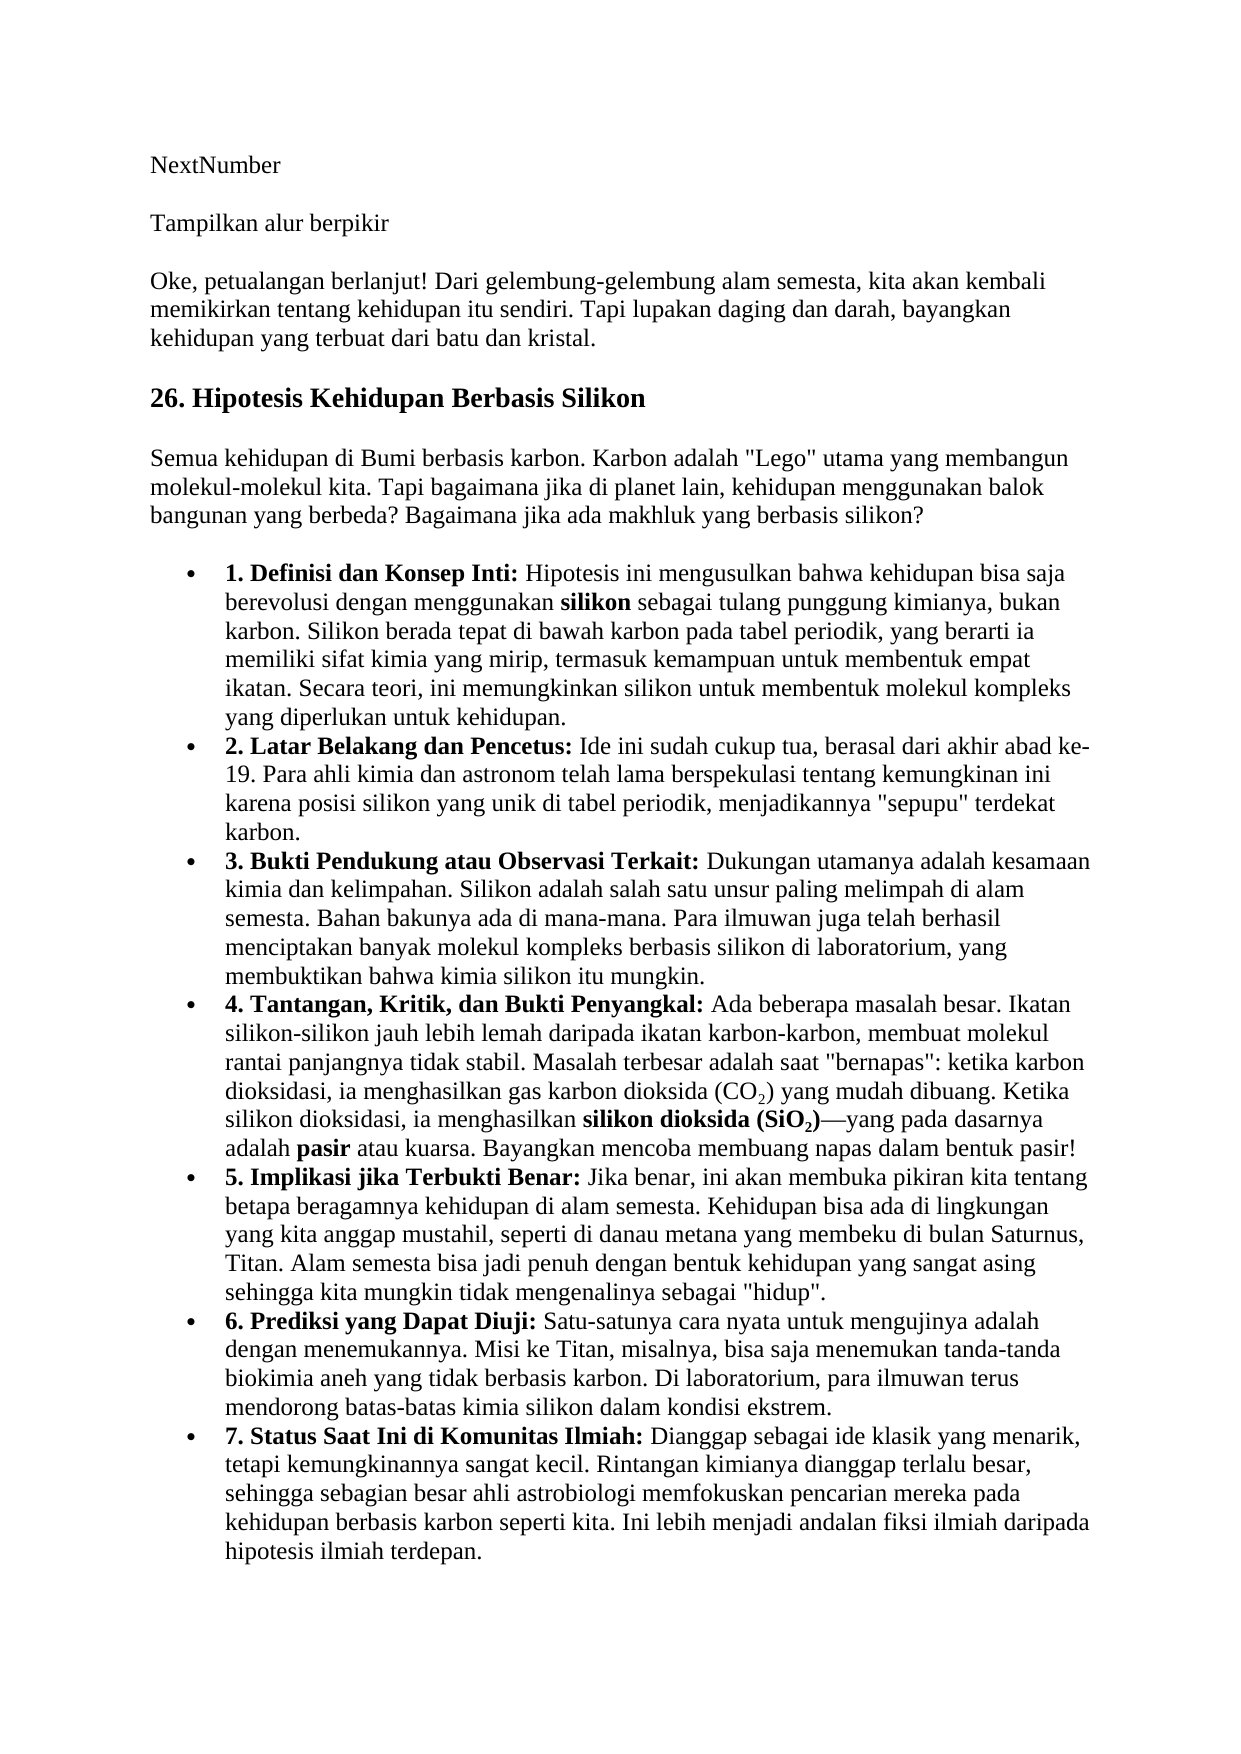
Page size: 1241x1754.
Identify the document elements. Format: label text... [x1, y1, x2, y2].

list 3. Bukti Pendukung atau Observasi Terkait: Dukungan utamanya adalah kesamaan kimia dan kelimpahan. Silikon adalah salah satu unsur paling melimpah di alam semesta. Bahan bakunya ada di mana-mana. Para ilmuwan juga telah berhasil menciptakan banyak molekul kompleks berbasis silikon di laboratorium, yang membuktikan bahwa kimia silikon itu mungkin. [187, 846, 1090, 989]
text 26. Hipotesis Kehidupan Berbasis Silikon [150, 381, 1090, 414]
list 2. Latar Belakang dan Pencetus: Ide ini sudah cukup tua, berasal dari akhir abad ke-19. Para ahli kimia dan astronom telah lama berspekulasi tentang kemungkinan ini karena posisi silikon yang unik di tabel periodik, menjadikannya "sepupu" terdekat karbon. [187, 731, 1090, 846]
text Semua kehidupan di Bumi berbasis karbon. Karbon adalah "Lego" utama yang membangun molekul-molekul kita. Tapi bagaimana jika di planet lain, kehidupan menggunakan balok bangunan yang berbeda? Bagaimana jika ada makhluk yang berbasis silikon? [150, 443, 1090, 529]
list 5. Implikasi jika Terbukti Benar: Jika benar, ini akan membuka pikiran kita tentang betapa beragamnya kehidupan di alam semesta. Kehidupan bisa ada di lingkungan yang kita anggap mustahil, seperti di danau metana yang membeku di bulan Saturnus, Titan. Alam semesta bisa jadi penuh dengan bentuk kehidupan yang sangat asing sehingga kita mungkin tidak mengenalinya sebagai "hidup". [187, 1162, 1090, 1306]
text Tampilkan alur berpikir [150, 208, 1090, 237]
list 6. Prediksi yang Dapat Diuji: Satu-satunya cara nyata untuk mengujinya adalah dengan menemukannya. Misi ke Titan, misalnya, bisa saja menemukan tanda-tanda biokimia aneh yang tidak berbasis karbon. Di laboratorium, para ilmuwan terus mendorong batas-batas kimia silikon dalam kondisi ekstrem. [187, 1306, 1090, 1421]
text NextNumber [150, 150, 1090, 179]
list 4. Tantangan, Kritik, dan Bukti Penyangkal: Ada beberapa masalah besar. Ikatan silikon-silikon jauh lebih lemah daripada ikatan karbon-karbon, membuat molekul rantai panjangnya tidak stabil. Masalah terbesar adalah saat "bernapas": ketika karbon dioksidasi, ia menghasilkan gas karbon dioksida (CO₂) yang mudah dibuang. Ketika silikon dioksidasi, ia menghasilkan silikon dioksida (SiO₂)—yang pada dasarnya adalah pasir atau kuarsa. Bayangkan mencoba membuang napas dalam bentuk pasir! [187, 989, 1090, 1162]
list 1. Definisi dan Konsep Inti: Hipotesis ini mengusulkan bahwa kehidupan bisa saja berevolusi dengan menggunakan silikon sebagai tulang punggung kimianya, bukan karbon. Silikon berada tepat di bawah karbon pada tabel periodik, yang berarti ia memiliki sifat kimia yang mirip, termasuk kemampuan untuk membentuk empat ikatan. Secara teori, ini memungkinkan silikon untuk membentuk molekul kompleks yang diperlukan untuk kehidupan. [187, 558, 1090, 731]
list 7. Status Saat Ini di Komunitas Ilmiah: Dianggap sebagai ide klasik yang menarik, tetapi kemungkinannya sangat kecil. Rintangan kimianya dianggap terlalu besar, sehingga sebagian besar ahli astrobiologi memfokuskan pencarian mereka pada kehidupan berbasis karbon seperti kita. Ini lebih menjadi andalan fiksi ilmiah daripada hipotesis ilmiah terdepan. [187, 1421, 1090, 1564]
text Oke, petualangan berlanjut! Dari gelembung-gelembung alam semesta, kita akan kembali memikirkan tentang kehidupan itu sendiri. Tapi lupakan daging dan darah, bayangkan kehidupan yang terbuat dari batu dan kristal. [150, 266, 1090, 352]
